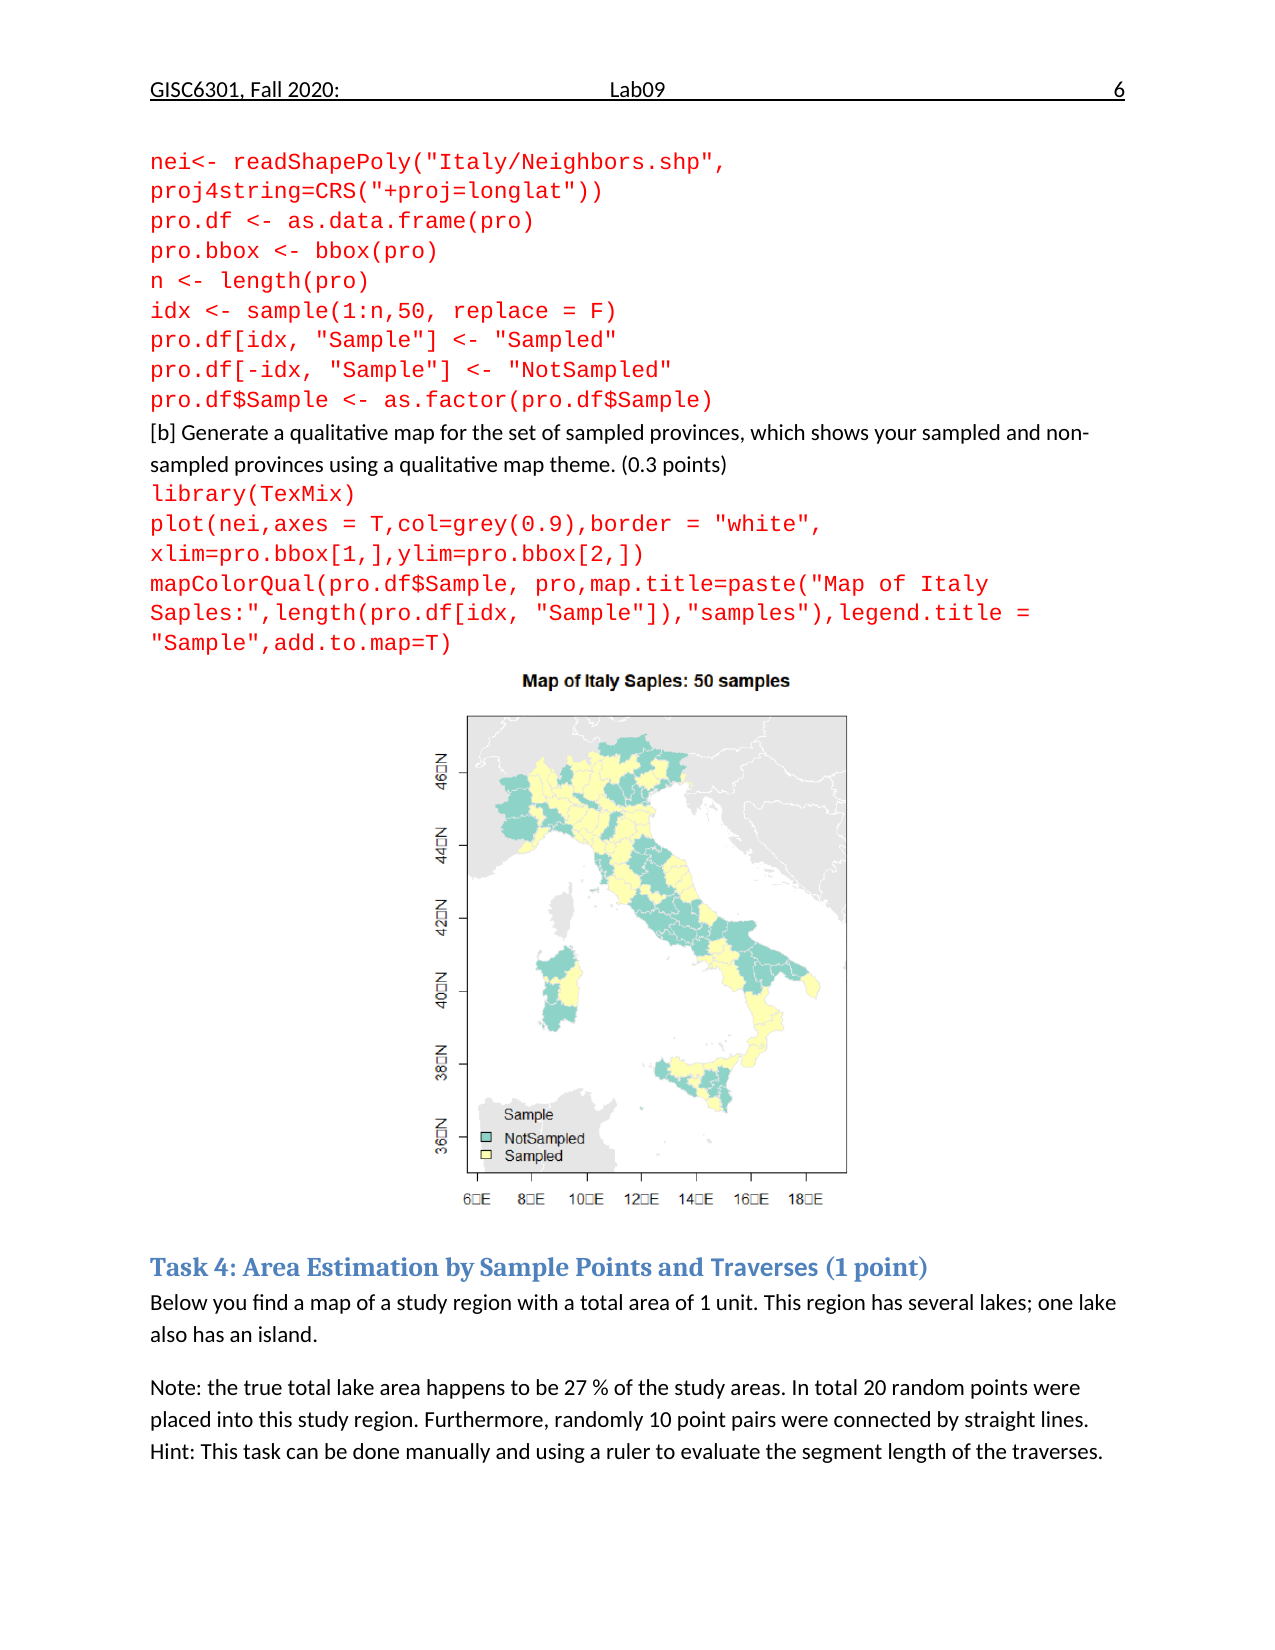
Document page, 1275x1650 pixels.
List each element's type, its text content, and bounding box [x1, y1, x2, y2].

text [b] Generate a qualitative map for the set of sampled provinces, which shows your sampled and non-sampled provinces using a qualitative map theme. (0.3 points) [150, 418, 1125, 478]
text Below you find a map of a study region with a total area of 1 unit. This region has several lakes; one lake also has an island. [150, 1288, 1125, 1348]
text n <- length(pro) [150, 269, 1125, 295]
picture [413, 661, 862, 1225]
text pro.df[-idx, "Sample"] <- "NotSampled" [150, 358, 1125, 384]
text pro.df$Sample <- as.factor(pro.df$Sample) [150, 388, 1125, 414]
text mapColorQual(pro.df$Sample, pro,map.title=paste("Map of Italy Saples:",length(pro.df[idx, "Sample"]),"samples"),legend.title = "Sample",add.to.map=T) [150, 572, 1125, 657]
text pro.df[idx, "Sample"] <- "Sampled" [150, 329, 1125, 355]
text idx <- sample(1:n,50, replace = F) [150, 299, 1125, 325]
text pro.bbox <- bbox(pro) [150, 239, 1125, 265]
subtitle Task 4: Area Estimation by Sample Points and Traverses (1 point) [150, 1250, 1125, 1283]
text plot(nei,axes = T,col=grey(0.9),border = "white", xlim=pro.bbox[1,],ylim=pro.bbox[2,]) [150, 512, 1125, 568]
text pro.df <- as.data.frame(pro) [150, 209, 1125, 236]
text library(TexMix) [150, 482, 1125, 508]
text Note: the true total lake area happens to be 27 % of the study areas. In total 20 random points were placed into this study region. Furthermore, randomly 10 point pairs were connected by straight lines. Hint: This task can be done manually and using a ruler to evaluate the segment length of the traverses. [150, 1373, 1125, 1465]
text nei<- readShapePoly("Italy/Neighbors.shp", proj4string=CRS("+proj=longlat")) [150, 150, 1125, 206]
